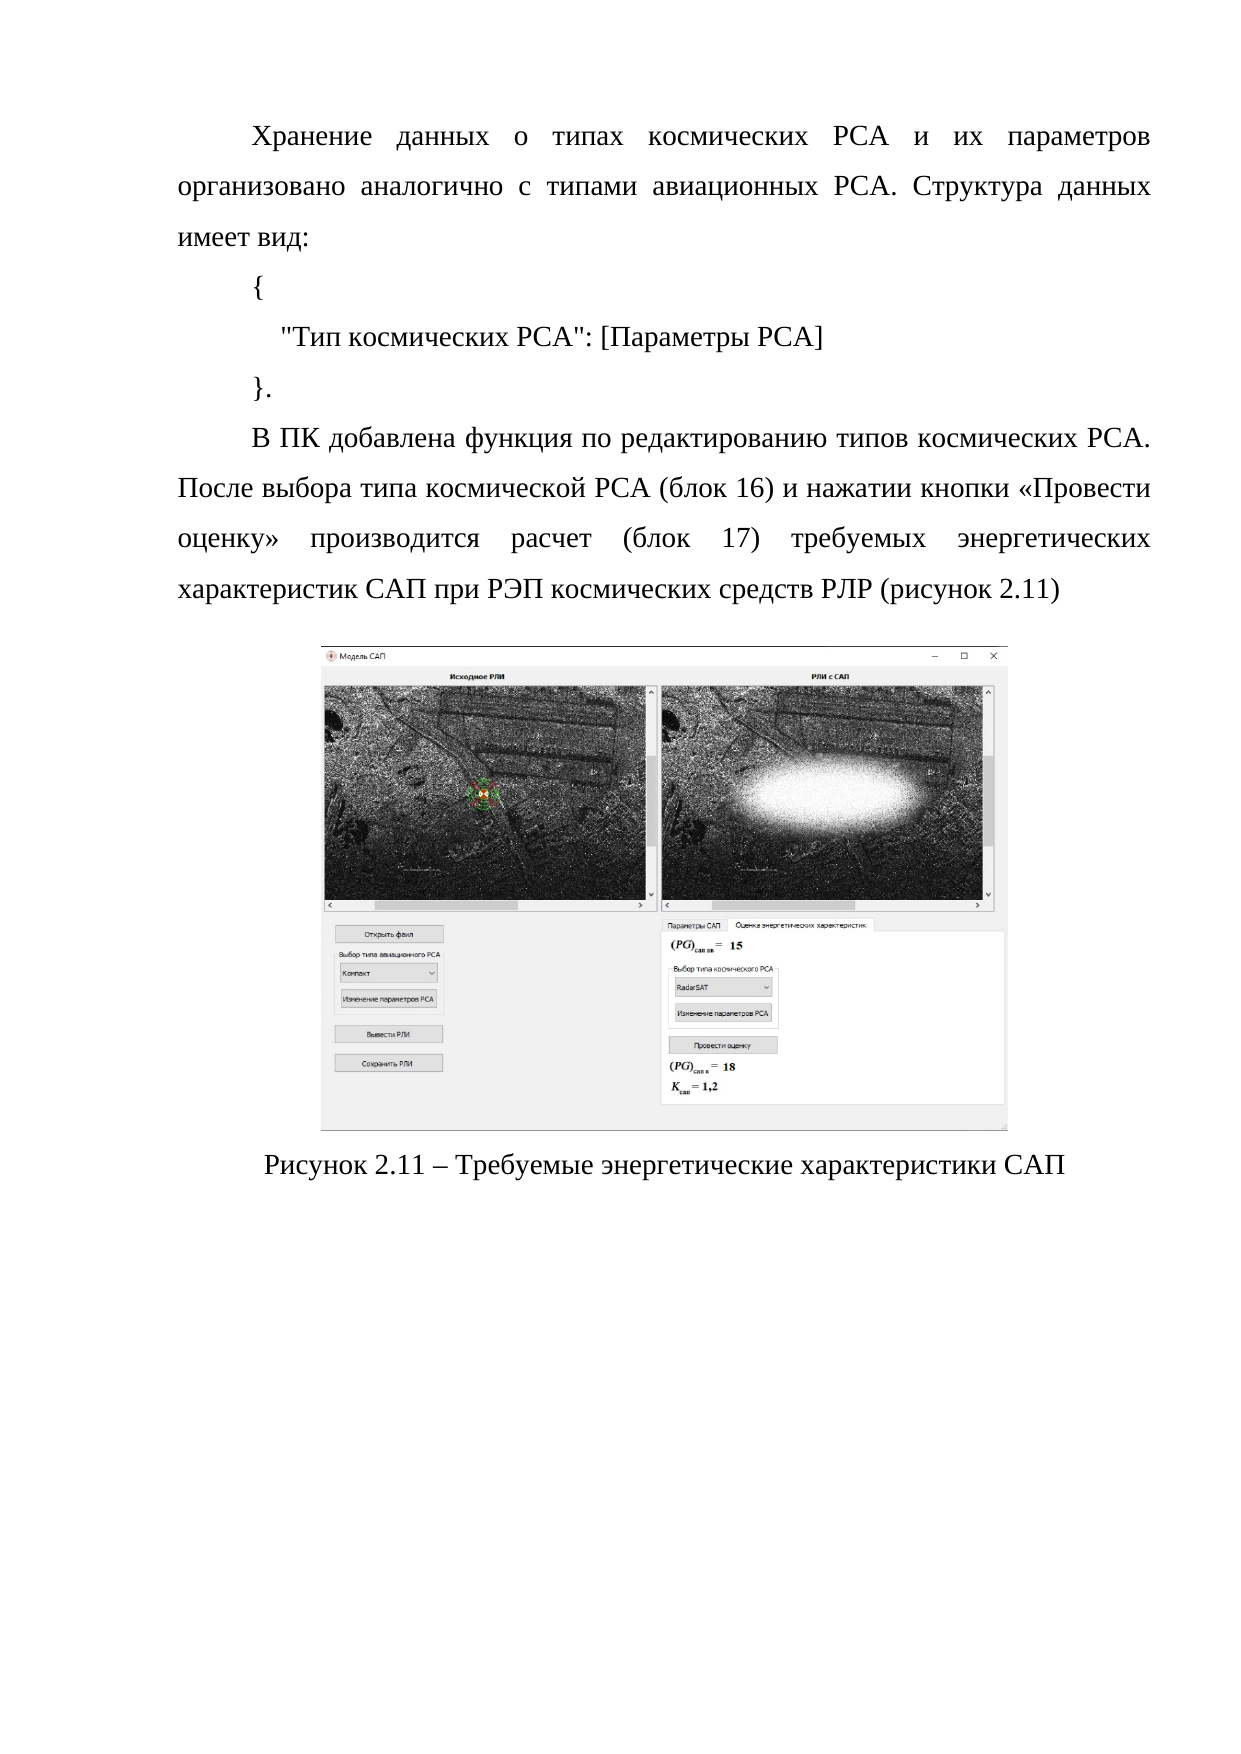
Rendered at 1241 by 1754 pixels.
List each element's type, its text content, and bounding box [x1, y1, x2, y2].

picture [321, 646, 1008, 1131]
text }. [177, 370, 1152, 403]
text Рисунок 2.11 – Требуемые энергетические характеристики САП [177, 1147, 1152, 1181]
text { [177, 269, 1152, 303]
text В ПК добавлена функция по редактированию типов космических РСА. После выбора типа космической РСА (блок 16) и нажатии кнопки «Провести оценку» производится расчет (блок 17) требуемых энергетических характеристик САП при РЭП космических средств РЛР (рисунок 2.11) [177, 420, 1152, 604]
text "Тип космических РСА": [Параметры РСА] [177, 319, 1152, 353]
text Хранение данных о типах космических РСА и их параметров организовано аналогично с типами авиационных РСА. Структура данных имеет вид: [177, 118, 1152, 252]
